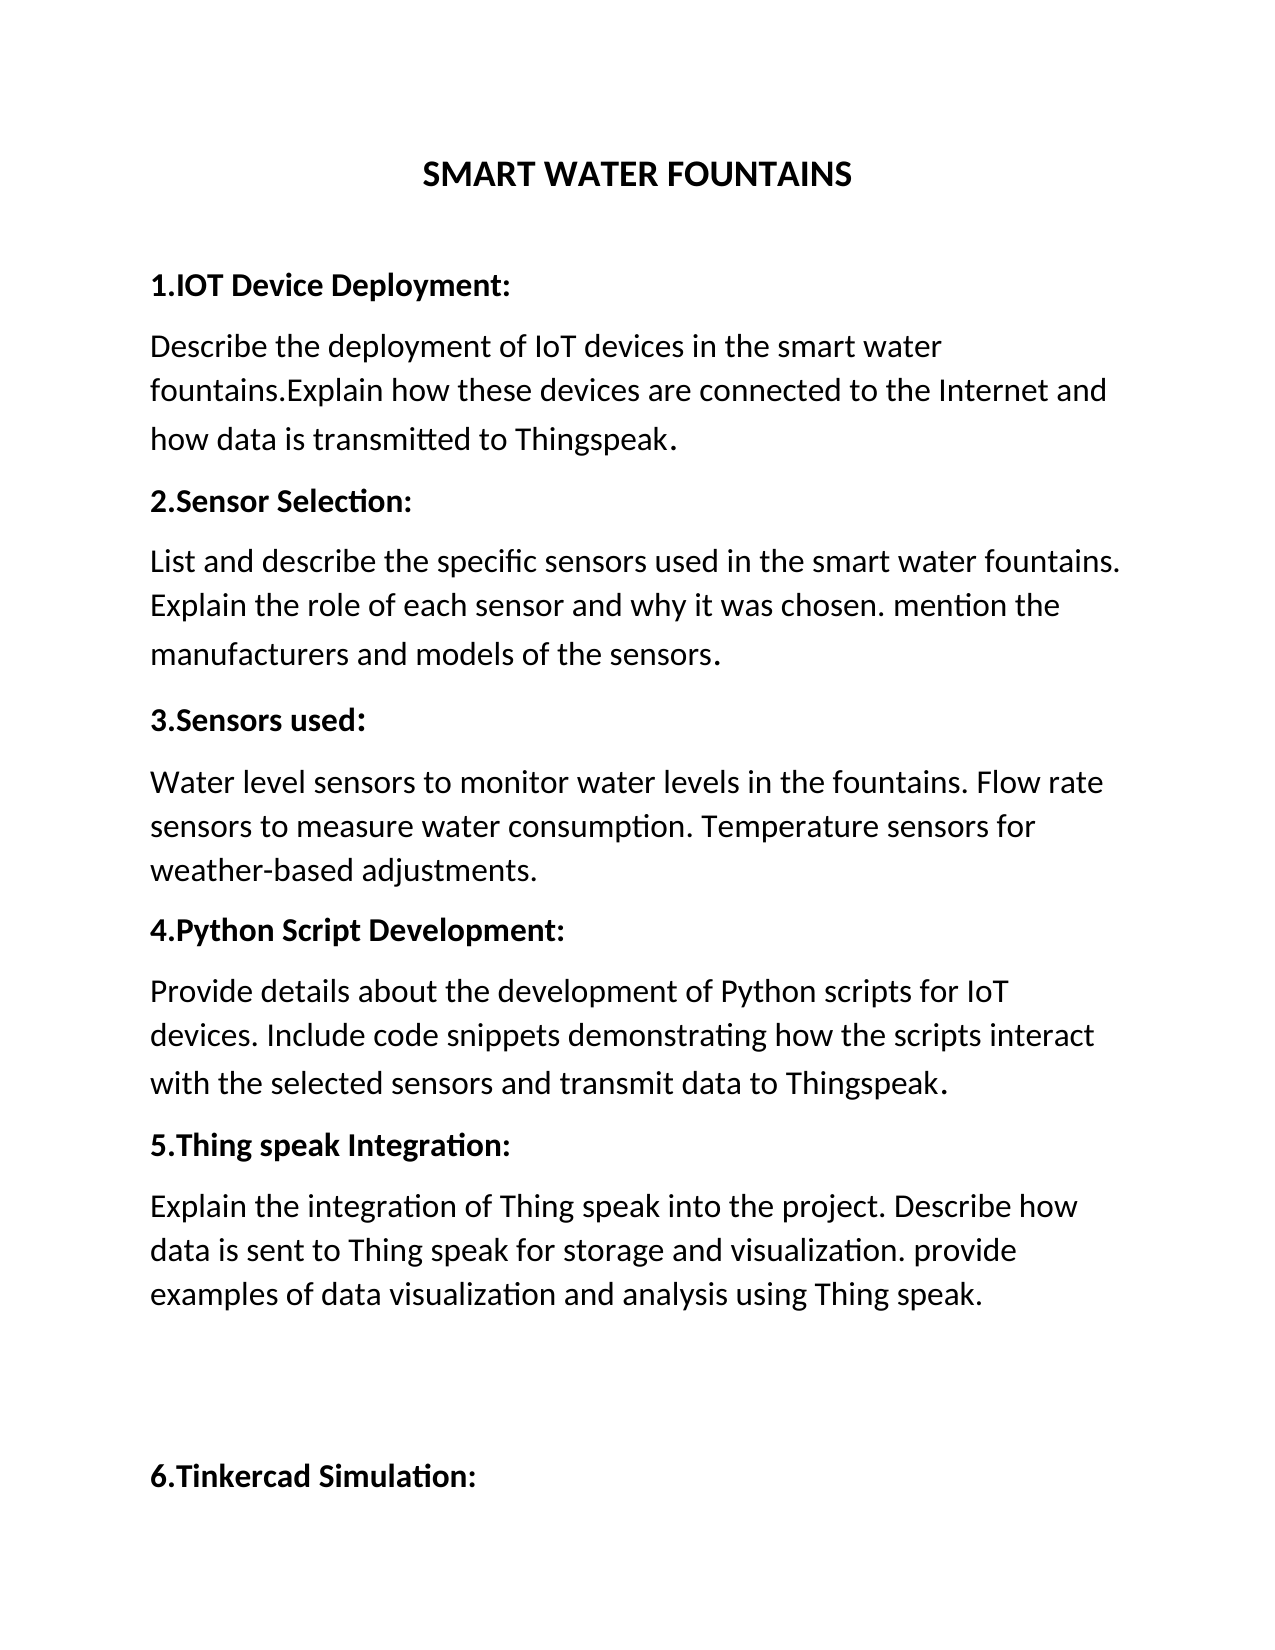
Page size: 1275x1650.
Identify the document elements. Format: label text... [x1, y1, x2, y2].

text 2.Sensor Selection: [150, 479, 1125, 520]
text 3.Sensors used: [150, 695, 1125, 741]
text List and describe the specific sensors used in the smart water fountains. Explain the role of each sensor and why it was chosen. mention the manufacturers and models of the sensors. [150, 540, 1125, 674]
text Water level sensors to monitor water levels in the fountains. Flow rate sensors to measure water consumption. Temperature sensors for weather-based adjustments. [150, 761, 1125, 889]
text Describe the deployment of IoT devices in the smart water fountains.Explain how these devices are connected to the Internet and how data is transmitted to Thingspeak. [150, 325, 1125, 459]
text 5.Thing speak Integration: [150, 1124, 1125, 1165]
text 6.Tinkercad Simulation: [150, 1455, 1125, 1496]
text 1.IOT Device Deployment: [150, 264, 1125, 305]
text 4.Python Script Development: [150, 909, 1125, 950]
text Provide details about the development of Python scripts for IoT devices. Include code snippets demonstrating how the scripts interact with the selected sensors and transmit data to Thingspeak. [150, 970, 1125, 1104]
text Explain the integration of Thing speak into the project. Describe how data is sent to Thing speak for storage and visualization. provide examples of data visualization and analysis using Thing speak. [150, 1185, 1125, 1314]
text SMART WATER FOUNTAINS [150, 150, 1125, 196]
